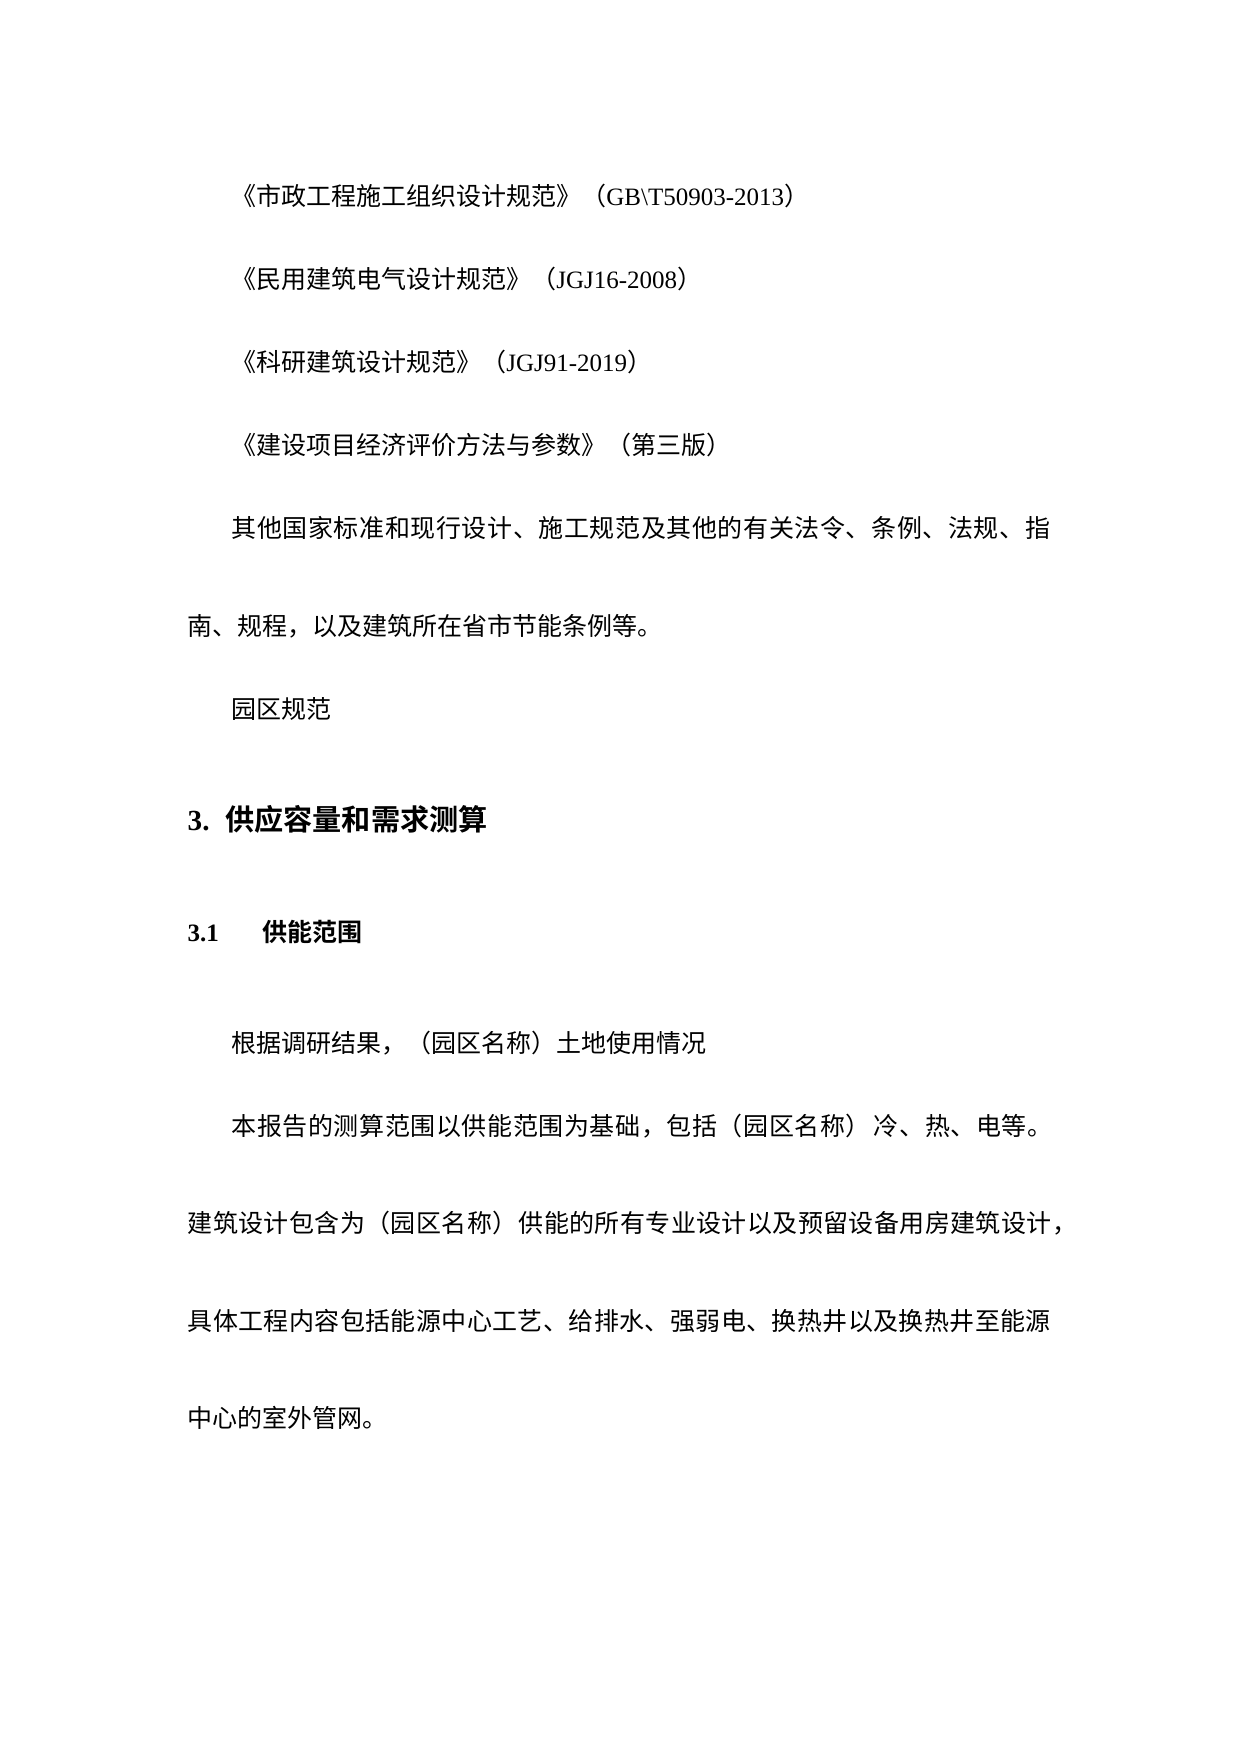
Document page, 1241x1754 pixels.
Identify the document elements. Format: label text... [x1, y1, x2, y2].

text 《科研建筑设计规范》（JGJ91-2019） [187, 328, 1053, 393]
list 园区规范 [187, 675, 1053, 740]
text 其他国家标准和现行设计、施工规范及其他的有关法令、条例、法规、指南、规程，以及建筑所在省市节能条例等。 [187, 494, 1053, 657]
text 《市政工程施工组织设计规范》（GB\T50903-2013） [187, 162, 1053, 227]
text 《建设项目经济评价方法与参数》（第三版） [187, 411, 1053, 476]
subtitle 供能范围 [187, 898, 1053, 963]
subtitle 供应容量和需求测算 [187, 785, 1053, 850]
text 本报告的测算范围以供能范围为基础，包括（园区名称）冷、热、电等。建筑设计包含为（园区名称）供能的所有专业设计以及预留设备用房建筑设计，具体工程内容包括能源中心工艺、给排水、强弱电、换热井以及换热井至能源中心的室外管网。 [187, 1092, 1053, 1449]
text 根据调研结果，（园区名称）土地使用情况 [187, 1009, 1053, 1074]
text 《民用建筑电气设计规范》（JGJ16-2008） [187, 245, 1053, 310]
